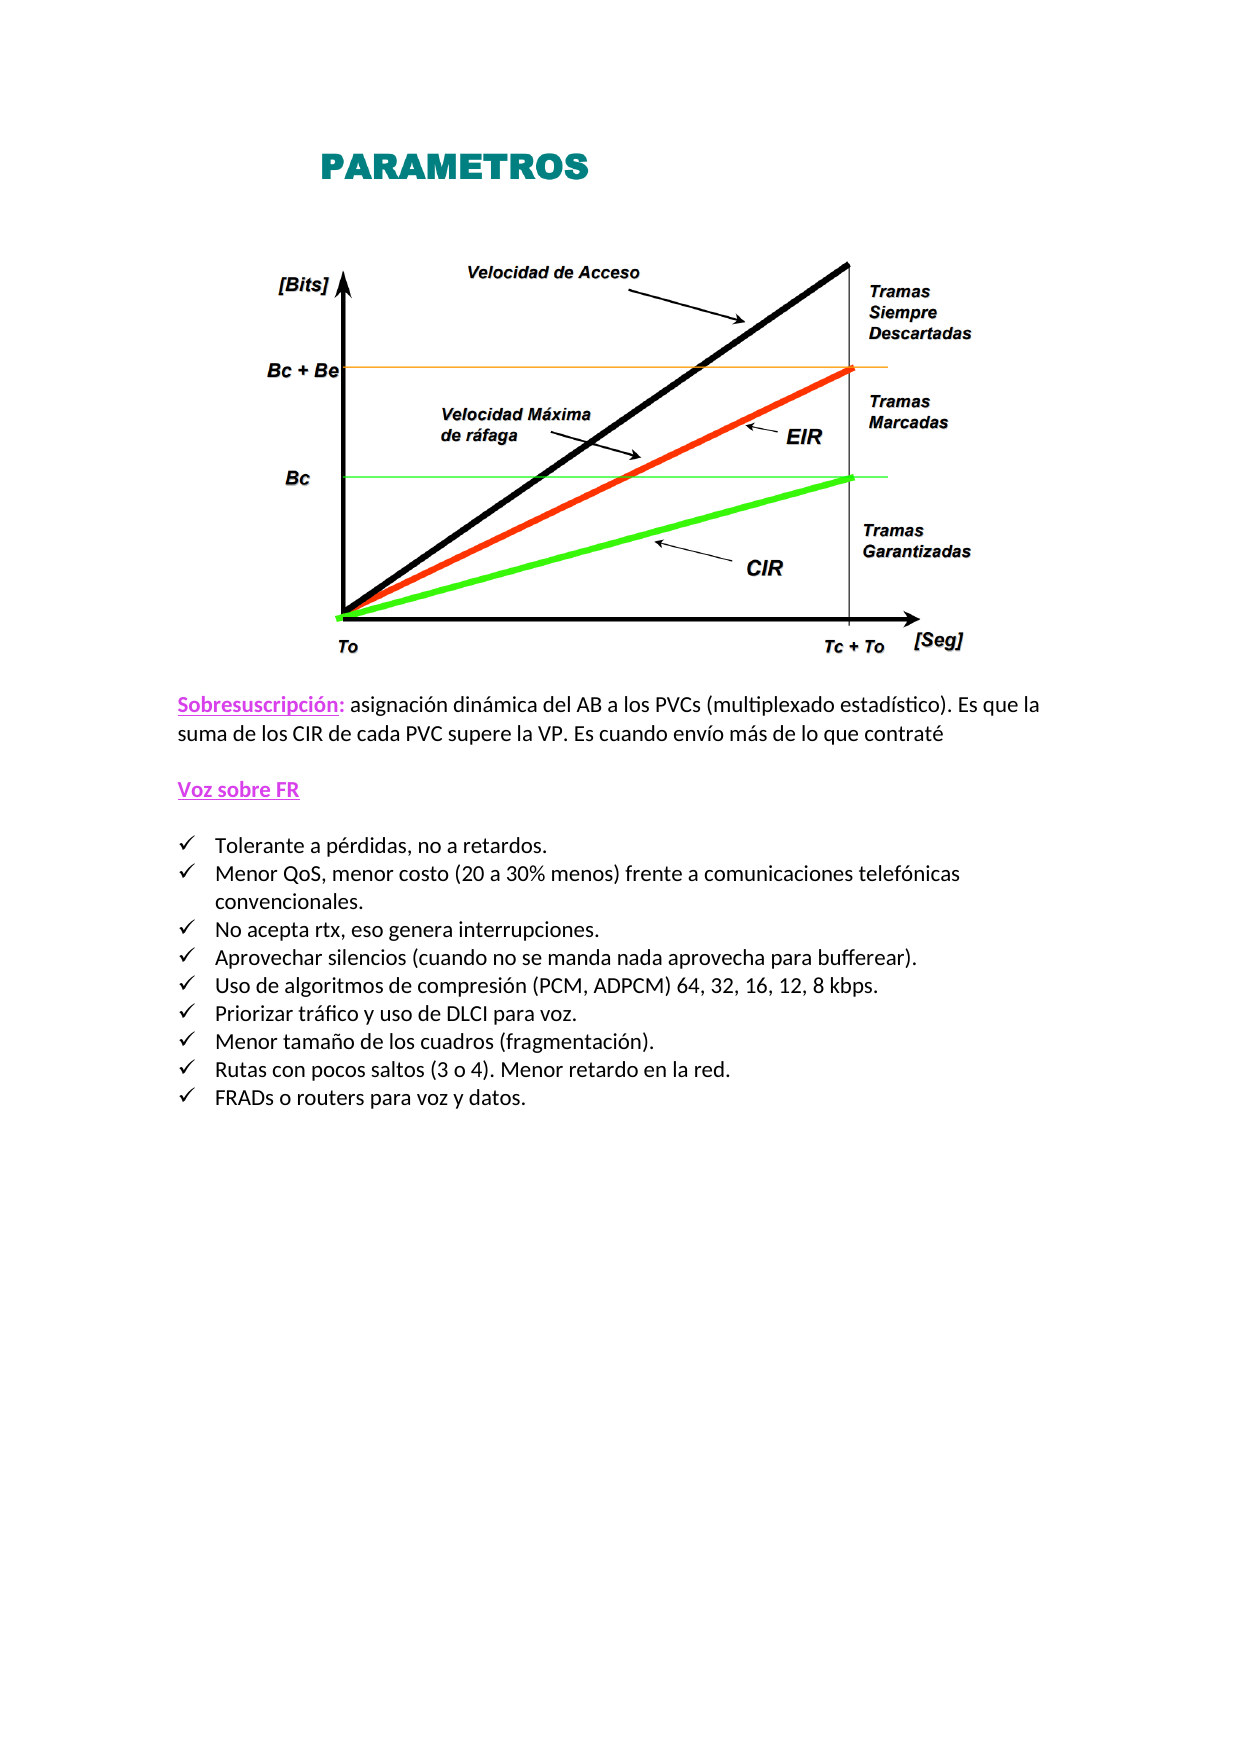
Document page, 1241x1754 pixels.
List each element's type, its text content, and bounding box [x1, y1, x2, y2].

list Menor tamaño de los cuadros (fragmentación). [177, 1027, 1063, 1055]
list FRADs o routers para voz y datos. [177, 1083, 1063, 1111]
text Voz sobre FR [177, 775, 1063, 803]
list Uso de algoritmos de compresión (PCM, ADPCM) 64, 32, 16, 12, 8 kbps. [177, 971, 1063, 999]
list Menor QoS, menor costo (20 a 30% menos) frente a comunicaciones telefónicas convencionales. [177, 859, 1063, 915]
list Aprovechar silencios (cuando no se manda nada aprovecha para bufferear). [177, 943, 1063, 971]
list No acepta rtx, eso genera interrupciones. [177, 915, 1063, 943]
list Rutas con pocos saltos (3 o 4). Menor retardo en la red. [177, 1055, 1063, 1083]
list Priorizar tráfico y uso de DLCI para voz. [177, 999, 1063, 1027]
picture [260, 147, 975, 657]
text Sobresuscripción: asignación dinámica del AB a los PVCs (multiplexado estadístico). Es que la suma de los CIR de cada PVC supere la VP. Es cuando envío más de lo que contraté [177, 691, 1063, 747]
list Tolerante a pérdidas, no a retardos. [177, 831, 1063, 859]
